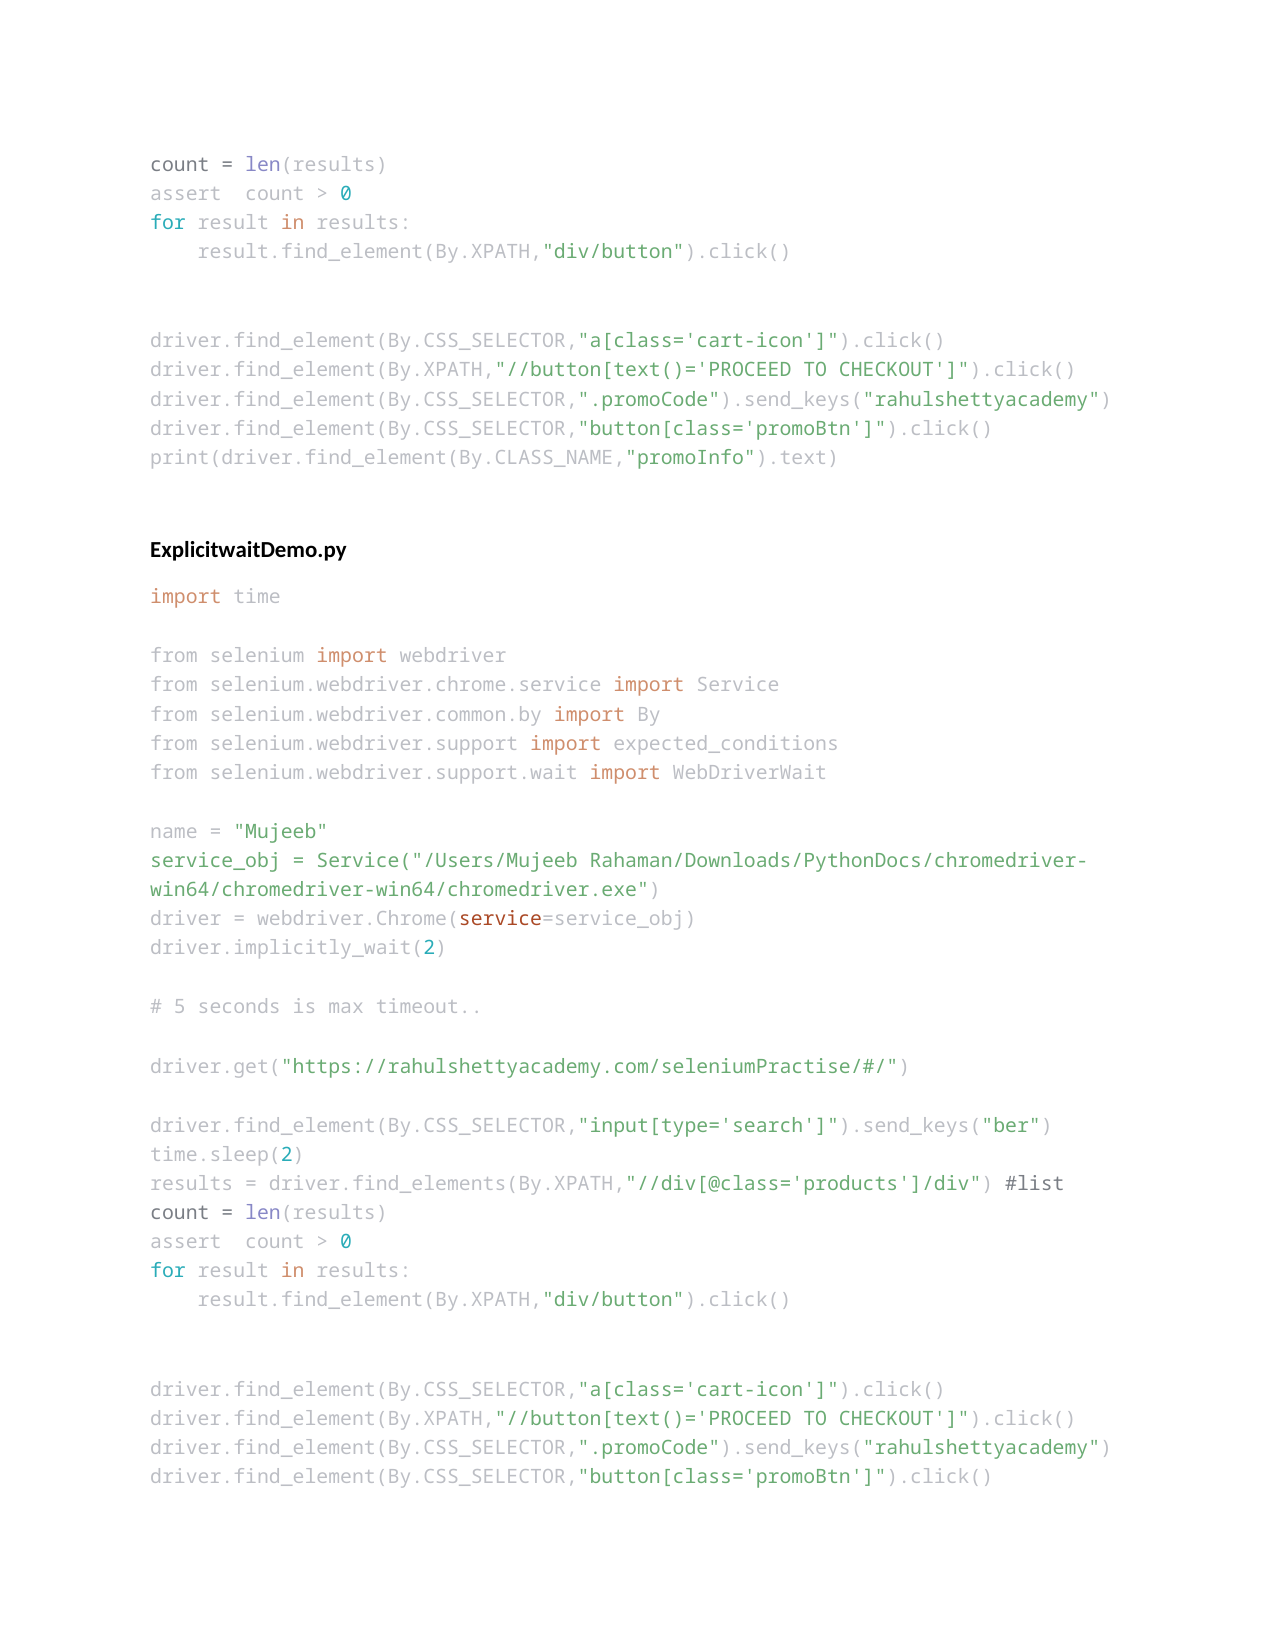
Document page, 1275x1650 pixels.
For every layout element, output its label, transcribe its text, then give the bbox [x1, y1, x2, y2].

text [150, 150, 1125, 470]
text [150, 582, 1125, 1489]
text ExplicitwaitDemo.py [150, 536, 1125, 563]
